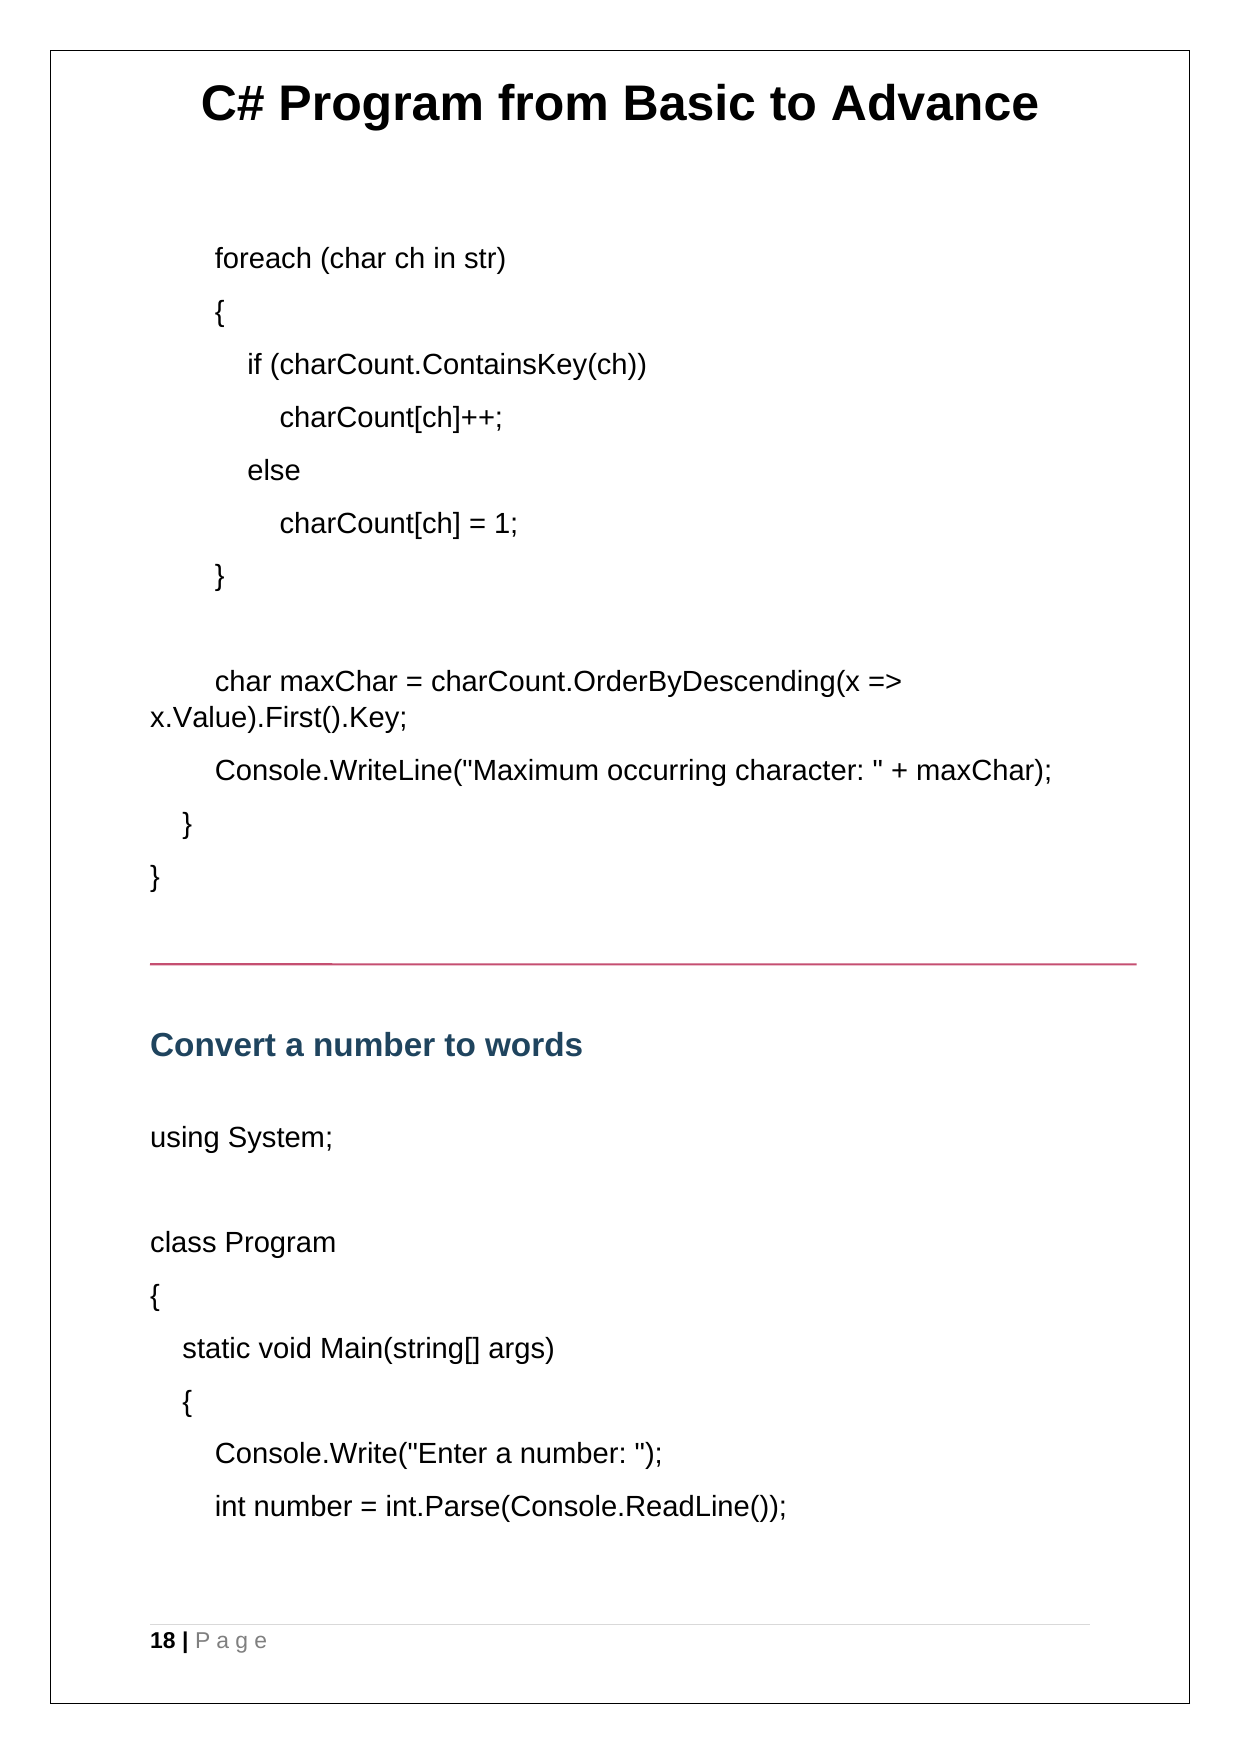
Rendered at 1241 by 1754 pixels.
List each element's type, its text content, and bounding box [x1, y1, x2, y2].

text class Program [150, 1225, 1090, 1259]
text } [150, 806, 1090, 839]
text charCount[ch] = 1; [150, 506, 1090, 539]
subtitle Convert a number to words [150, 1025, 1090, 1064]
text if (charCount.ContainsKey(ch)) [150, 347, 1090, 381]
text { [150, 1278, 1090, 1312]
text using System; [150, 1120, 1090, 1153]
text } [150, 859, 1090, 892]
text static void Main(string[] args) [150, 1331, 1090, 1364]
text Console.Write("Enter a number: "); [150, 1437, 1090, 1470]
text } [150, 558, 1090, 592]
text char maxChar = charCount.OrderByDescending(x => x.Value).First().Key; [150, 664, 1090, 734]
text charCount[ch]++; [150, 400, 1090, 433]
text { [150, 1384, 1090, 1417]
text { [150, 294, 1090, 328]
text int number = int.Parse(Console.ReadLine()); [150, 1489, 1090, 1523]
text foreach (char ch in str) [150, 242, 1090, 275]
text Console.WriteLine("Maximum occurring character: " + maxChar); [150, 753, 1090, 787]
text else [150, 453, 1090, 486]
